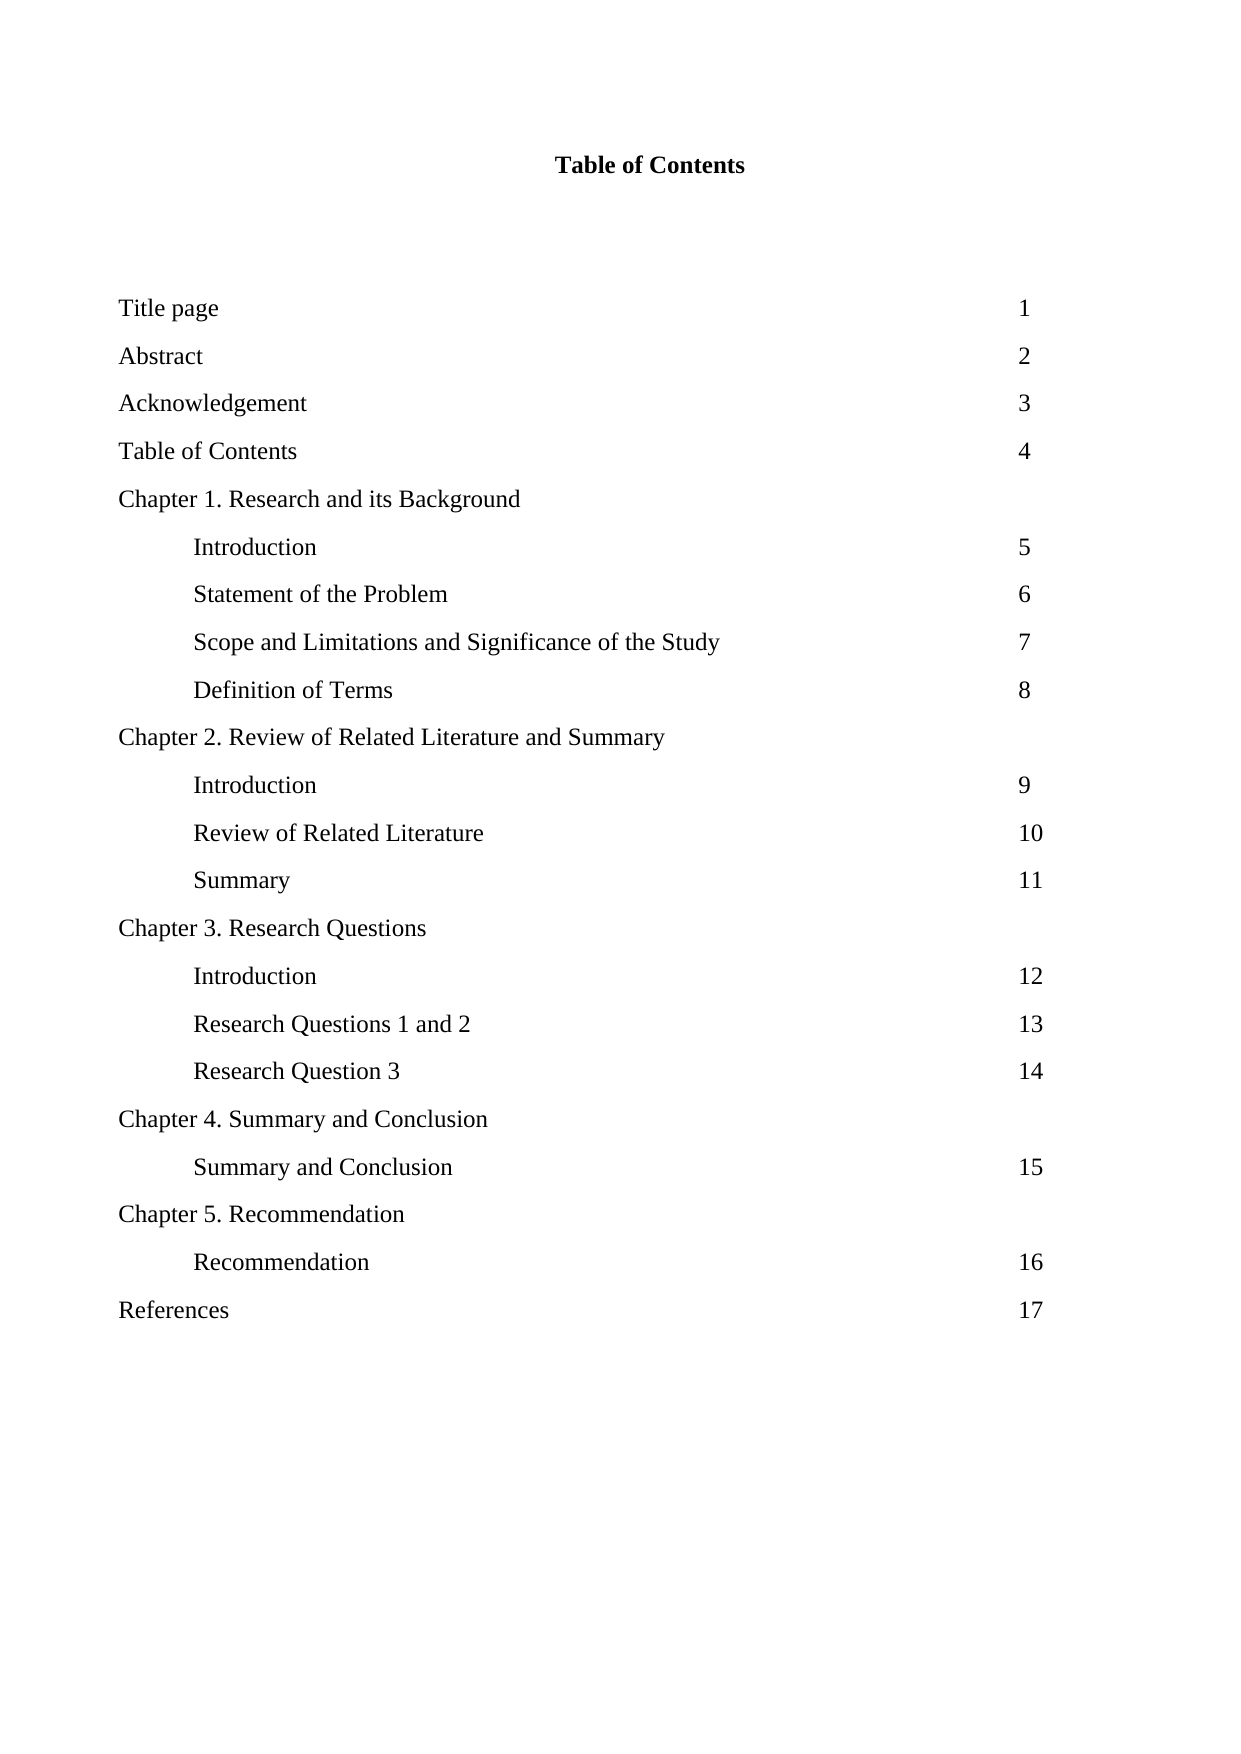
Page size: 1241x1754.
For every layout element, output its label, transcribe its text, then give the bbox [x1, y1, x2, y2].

text Acknowledgement 3 [118, 388, 1181, 417]
text Title page 1 [118, 293, 1181, 322]
text Summary 11 [118, 866, 1181, 894]
text Table of Contents 4 [118, 436, 1181, 465]
text Chapter 1. Research and its Background [118, 484, 1181, 513]
text Chapter 3. Research Questions [118, 913, 1181, 942]
text Statement of the Problem 6 [118, 579, 1181, 608]
text Chapter 2. Review of Related Literature and Summary [118, 722, 1181, 751]
text Research Questions 1 and 2 13 [118, 1009, 1181, 1037]
text Chapter 4. Summary and Conclusion [118, 1104, 1181, 1133]
text Chapter 5. Recommendation [118, 1199, 1181, 1228]
text Definition of Terms 8 [118, 675, 1181, 703]
text Scope and Limitations and Significance of the Study 7 [118, 627, 1181, 656]
text Introduction 12 [118, 961, 1181, 990]
text Review of Related Literature 10 [118, 818, 1181, 847]
text References 17 [118, 1295, 1181, 1324]
text Summary and Conclusion 15 [118, 1152, 1181, 1181]
text Introduction 9 [118, 770, 1181, 799]
text Abstract 2 [118, 341, 1181, 369]
text Introduction 5 [118, 532, 1181, 560]
text Research Question 3 14 [118, 1056, 1181, 1085]
text Recommendation 16 [118, 1247, 1181, 1276]
text Table of Contents [118, 150, 1181, 179]
